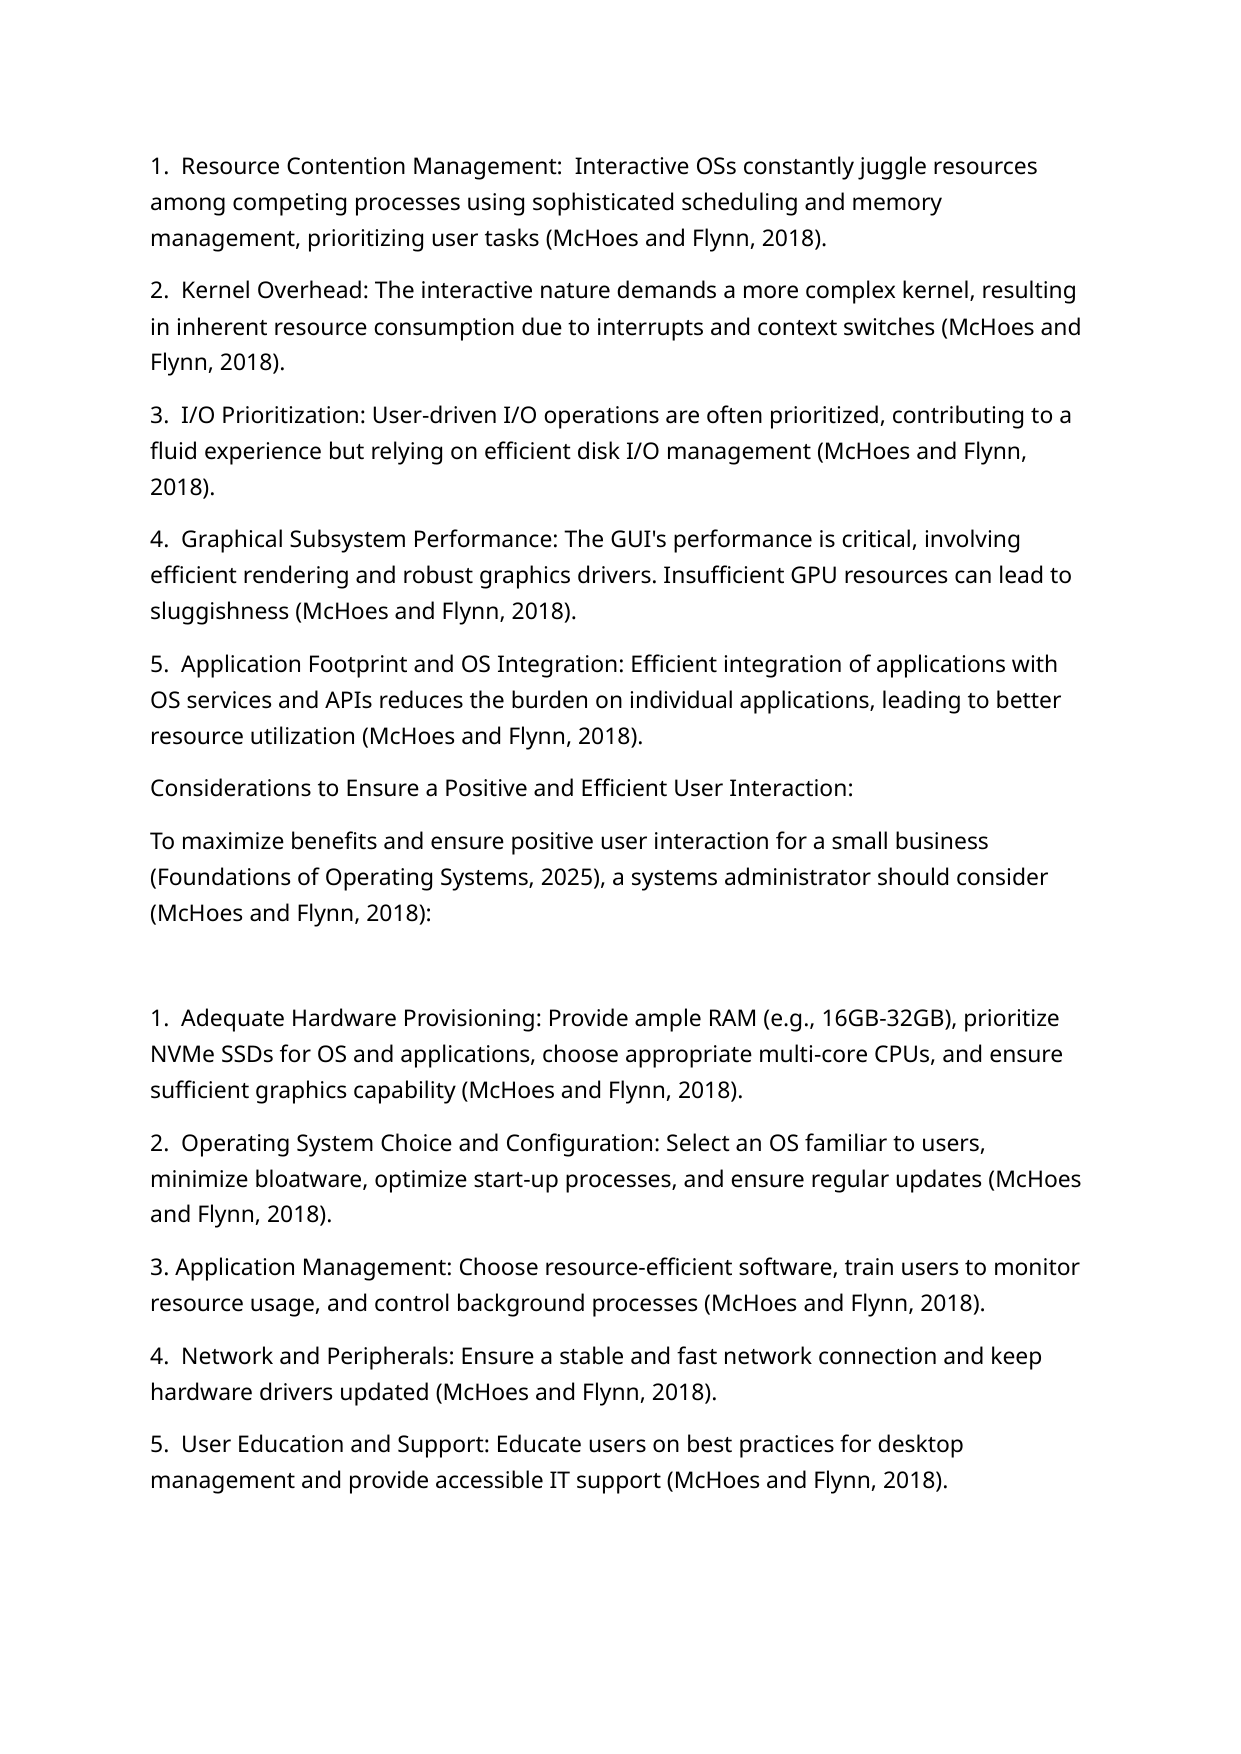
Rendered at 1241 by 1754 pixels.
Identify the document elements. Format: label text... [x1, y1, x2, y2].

text Considerations to Ensure a Positive and Efficient User Interaction: [150, 772, 1090, 804]
text 3. I/O Prioritization: User-driven I/O operations are often prioritized, contributing to a fluid experience but relying on efficient disk I/O management (McHoes and Flynn, 2018). [150, 399, 1090, 502]
text 1. Resource Contention Management: Interactive OSs constantly juggle resources among competing processes using sophisticated scheduling and memory management, prioritizing user tasks (McHoes and Flynn, 2018). [150, 150, 1090, 253]
text To maximize benefits and ensure positive user interaction for a small business (Foundations of Operating Systems, 2025), a systems administrator should consider (McHoes and Flynn, 2018): [150, 825, 1090, 928]
text 3. Application Management: Choose resource-efficient software, train users to monitor resource usage, and control background processes (McHoes and Flynn, 2018). [150, 1251, 1090, 1318]
text 2. Operating System Choice and Configuration: Select an OS familiar to users, minimize bloatware, optimize start-up processes, and ensure regular updates (McHoes and Flynn, 2018). [150, 1127, 1090, 1230]
text 1. Adequate Hardware Provisioning: Provide ample RAM (e.g., 16GB-32GB), prioritize NVMe SSDs for OS and applications, choose appropriate multi-core CPUs, and ensure sufficient graphics capability (McHoes and Flynn, 2018). [150, 1002, 1090, 1105]
text 5. User Education and Support: Educate users on best practices for desktop management and provide accessible IT support (McHoes and Flynn, 2018). [150, 1428, 1090, 1495]
text 4. Graphical Subsystem Performance: The GUI's performance is critical, involving efficient rendering and robust graphics drivers. Insufficient GPU resources can lead to sluggishness (McHoes and Flynn, 2018). [150, 523, 1090, 627]
text 5. Application Footprint and OS Integration: Efficient integration of applications with OS services and APIs reduces the burden on individual applications, leading to better resource utilization (McHoes and Flynn, 2018). [150, 648, 1090, 751]
text 2. Kernel Overhead: The interactive nature demands a more complex kernel, resulting in inherent resource consumption due to interrupts and context switches (McHoes and Flynn, 2018). [150, 274, 1090, 378]
text 4. Network and Peripherals: Ensure a stable and fast network connection and keep hardware drivers updated (McHoes and Flynn, 2018). [150, 1339, 1090, 1407]
